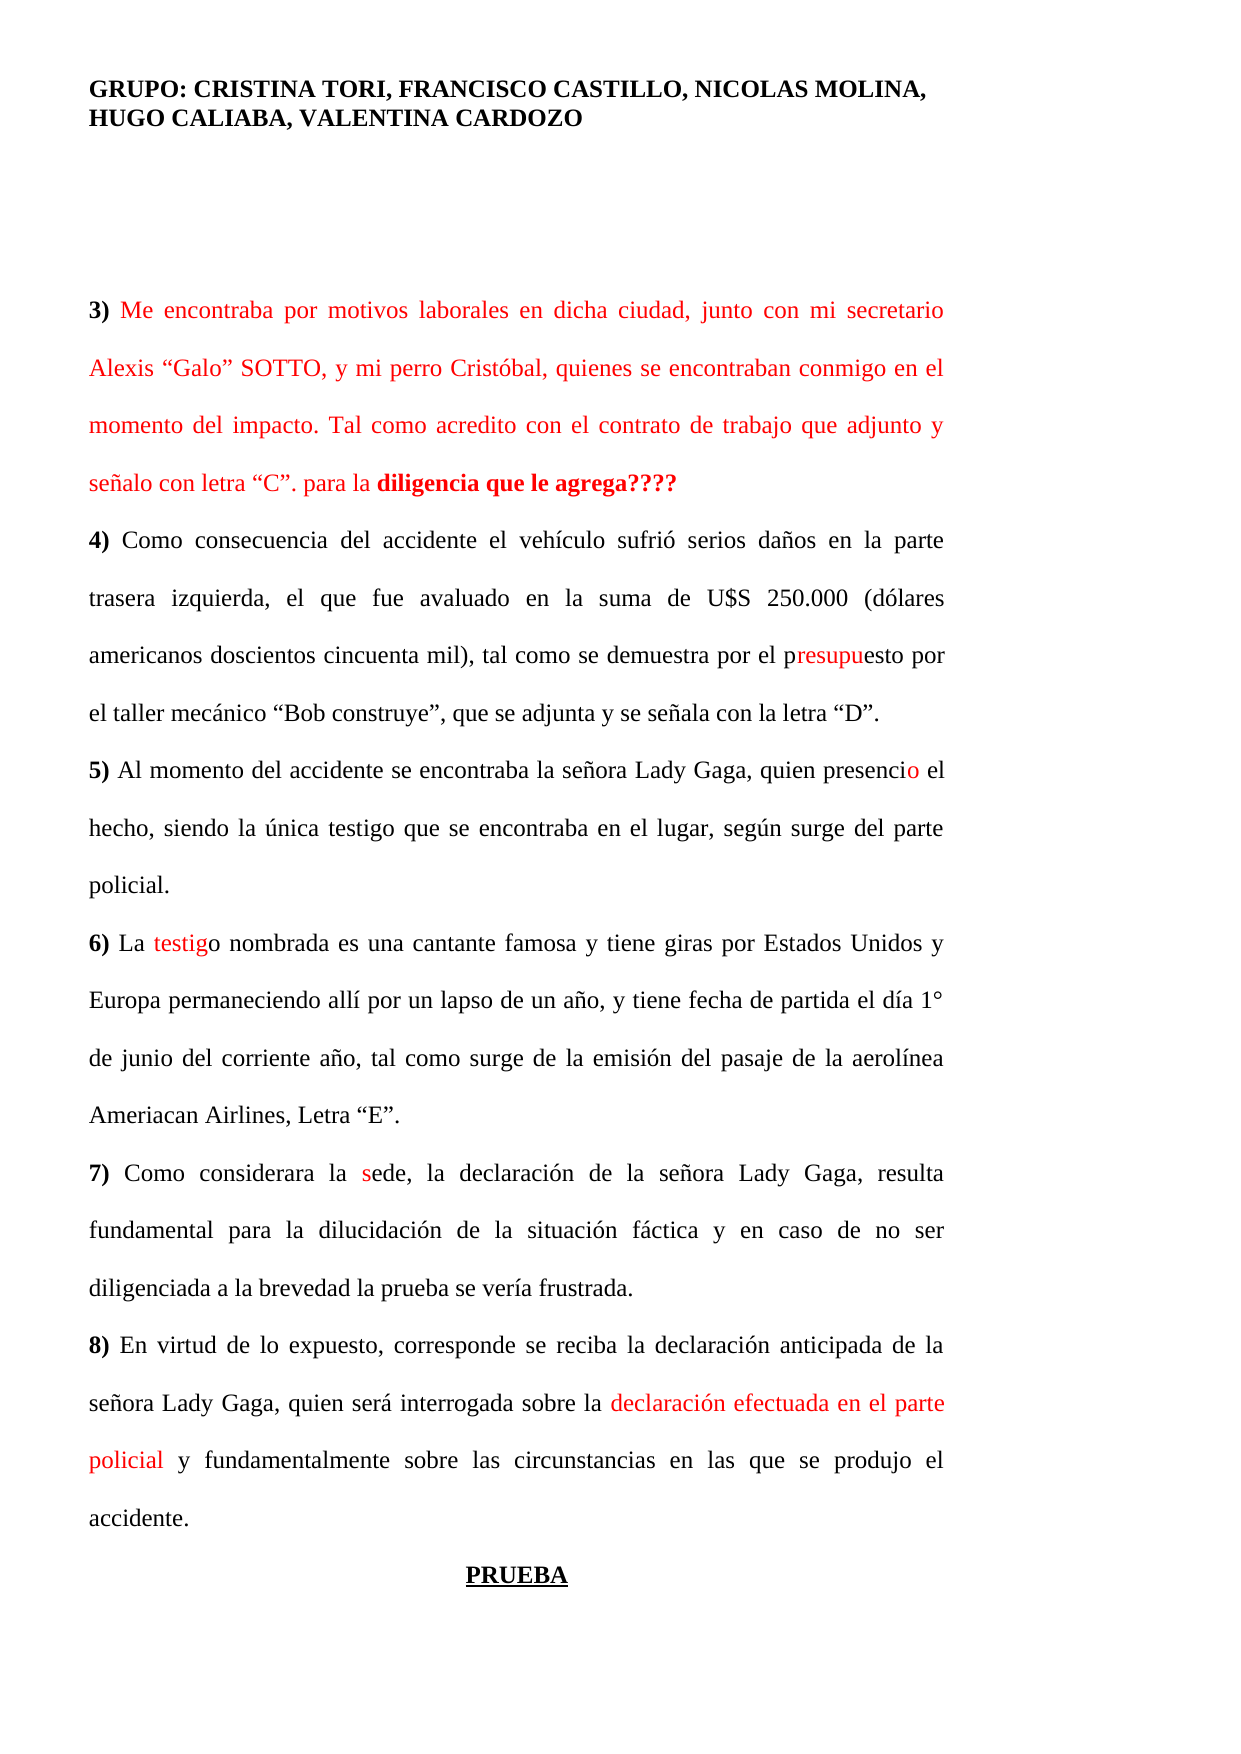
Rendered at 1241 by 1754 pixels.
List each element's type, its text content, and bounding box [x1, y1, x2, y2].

text 6) La testigo nombrada es una cantante famosa y tiene giras por Estados Unidos y Europa permaneciendo allí por un lapso de un año, y tiene fecha de partida el día 1° de junio del corriente año, tal como surge de la emisión del pasaje de la aerolínea Ameriacan Airlines, Letra “E”. [89, 928, 945, 1129]
text 7) Como considerara la sede, la declaración de la señora Lady Gaga, resulta fundamental para la dilucidación de la situación fáctica y en caso de no ser diligenciada a la brevedad la prueba se vería frustrada. [89, 1158, 945, 1302]
text 3) Me encontraba por motivos laborales en dicha ciudad, junto con mi secretario Alexis “Galo” SOTTO, y mi perro Cristóbal, quienes se encontraban conmigo en el momento del impacto. Tal como acredito con el contrato de trabajo que adjunto y señalo con letra “C”. para la diligencia que le agrega???? [89, 295, 945, 497]
list PRUEBA [89, 1560, 945, 1589]
text 8) En virtud de lo expuesto, corresponde se reciba la declaración anticipada de la señora Lady Gaga, quien será interrogada sobre la declaración efectuada en el parte policial y fundamentalmente sobre las circunstancias en las que se produjo el accidente. [89, 1330, 945, 1532]
text 4) Como consecuencia del accidente el vehículo sufrió serios daños en la parte trasera izquierda, el que fue avaluado en la suma de U$S 250.000 (dólares americanos doscientos cincuenta mil), tal como se demuestra por el presupuesto por el taller mecánico “Bob construye”, que se adjunta y se señala con la letra “D”. [89, 525, 945, 727]
text 5) Al momento del accidente se encontraba la señora Lady Gaga, quien presencio el hecho, siendo la única testigo que se encontraba en el lugar, según surge del parte policial. [89, 755, 945, 899]
